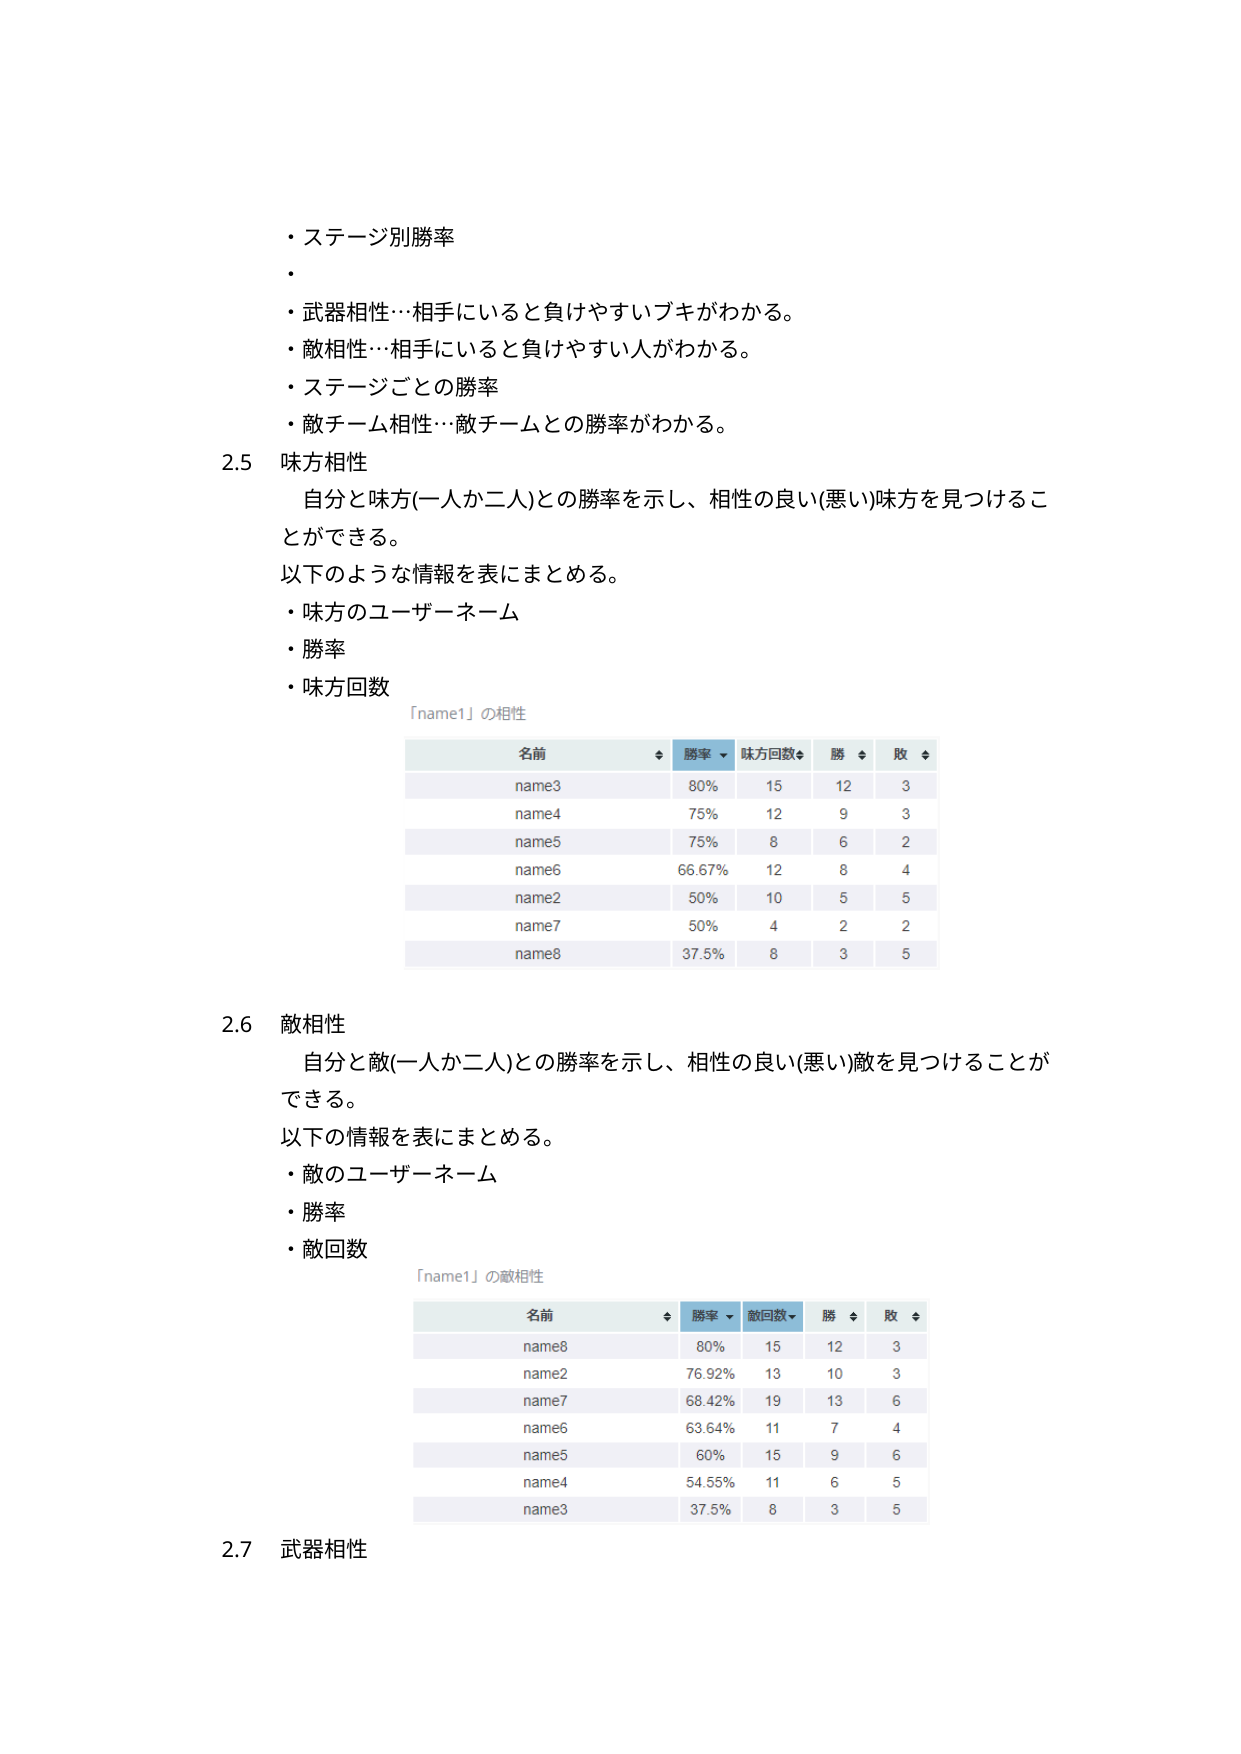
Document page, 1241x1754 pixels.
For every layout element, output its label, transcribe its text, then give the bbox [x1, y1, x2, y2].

list 武器相性 [221, 1529, 1063, 1567]
picture [413, 1266, 931, 1525]
list 以下の情報を表にまとめる。 [281, 1117, 1063, 1154]
list 敵相性 [221, 1004, 1063, 1042]
list ・味方回数 [281, 667, 1063, 704]
list 自分と味方(一人か二人)との勝率を示し、相性の良い(悪い)味方を見つけることができる。 [281, 479, 1063, 554]
picture [403, 704, 940, 971]
list ・ステージ別勝率 [281, 217, 1063, 254]
list 自分と敵(一人か二人)との勝率を示し、相性の良い(悪い)敵を見つけることができる。 [281, 1042, 1063, 1117]
list ・敵相性…相手にいると負けやすい人がわかる。 [281, 329, 1063, 367]
list ・ [281, 254, 1063, 292]
list ・勝率 [281, 1192, 1063, 1229]
list ・敵チーム相性…敵チームとの勝率がわかる。 [281, 404, 1063, 442]
list ・勝率 [281, 629, 1063, 667]
list ・味方のユーザーネーム [281, 592, 1063, 629]
list 味方相性 [221, 442, 1063, 479]
list 以下のような情報を表にまとめる。 [281, 554, 1063, 592]
list ・ステージごとの勝率 [281, 367, 1063, 404]
list ・敵回数 [281, 1229, 1063, 1267]
list ・敵のユーザーネーム [281, 1154, 1063, 1192]
list ・武器相性…相手にいると負けやすいブキがわかる。 [281, 292, 1063, 329]
